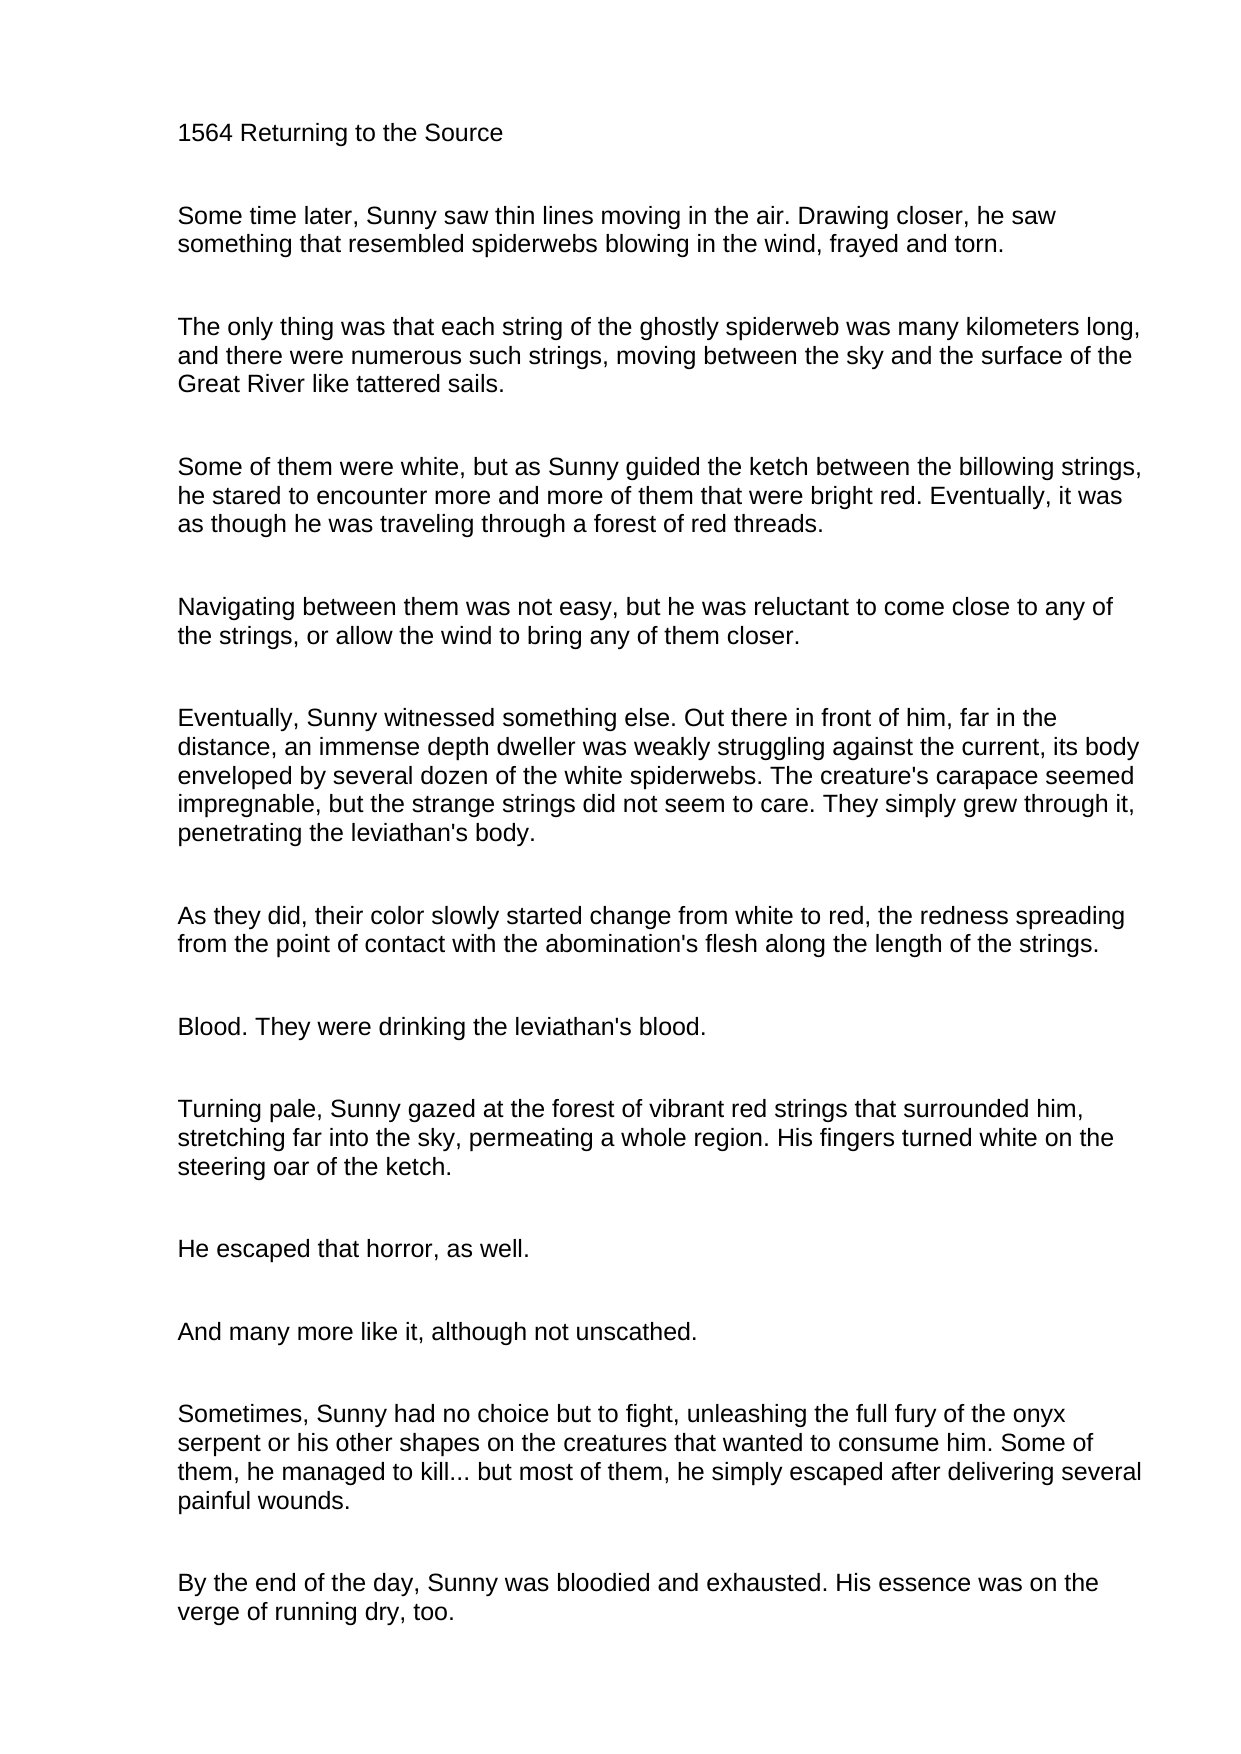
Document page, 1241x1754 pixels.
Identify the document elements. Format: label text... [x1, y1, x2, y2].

text Navigating between them was not easy, but he was reluctant to come close to any of the strings, or allow the wind to bring any of them closer. [177, 592, 1152, 649]
text And many more like it, although not unscathed. [177, 1317, 1152, 1346]
text Some time later, Sunny saw thin lines moving in the air. Drawing closer, he saw something that resembled spiderwebs blowing in the wind, frayed and torn. [177, 201, 1152, 258]
text Eventually, Sunny witnessed something else. Out there in front of him, far in the distance, an immense depth dweller was weakly struggling against the current, its body enveloped by several dozen of the white spiderwebs. The creature's carapace seemed impregnable, but the strange strings did not seem to care. They simply grew through it, penetrating the leviathan's body. [177, 703, 1152, 847]
text Blood. They were drinking the leviathan's blood. [177, 1012, 1152, 1041]
text By the end of the day, Sunny was bloodied and exhausted. His essence was on the verge of running dry, too. [177, 1568, 1152, 1626]
text 1564 Returning to the Source [177, 118, 1152, 147]
text He escaped that horror, as well. [177, 1234, 1152, 1263]
text As they did, their color slowly started change from white to red, the redness spreading from the point of contact with the abomination's flesh along the length of the strings. [177, 901, 1152, 958]
text Sometimes, Sunny had no choice but to fight, unleashing the full fury of the onyx serpent or his other shapes on the creatures that wanted to consume him. Some of them, he managed to kill... but most of them, he simply escaped after delivering several painful wounds. [177, 1399, 1152, 1514]
text Some of them were white, but as Sunny guided the ketch between the billowing strings, he stared to encounter more and more of them that were bright red. Eventually, it was as though he was traveling through a forest of red threads. [177, 452, 1152, 538]
text Turning pale, Sunny gazed at the forest of vibrant red strings that surrounded him, stretching far into the sky, permeating a whole region. His fingers turned white on the steering oar of the ketch. [177, 1094, 1152, 1181]
text The only thing was that each string of the ghostly spiderweb was many kilometers long, and there were numerous such strings, moving between the sky and the surface of the Great River like tattered sails. [177, 312, 1152, 398]
